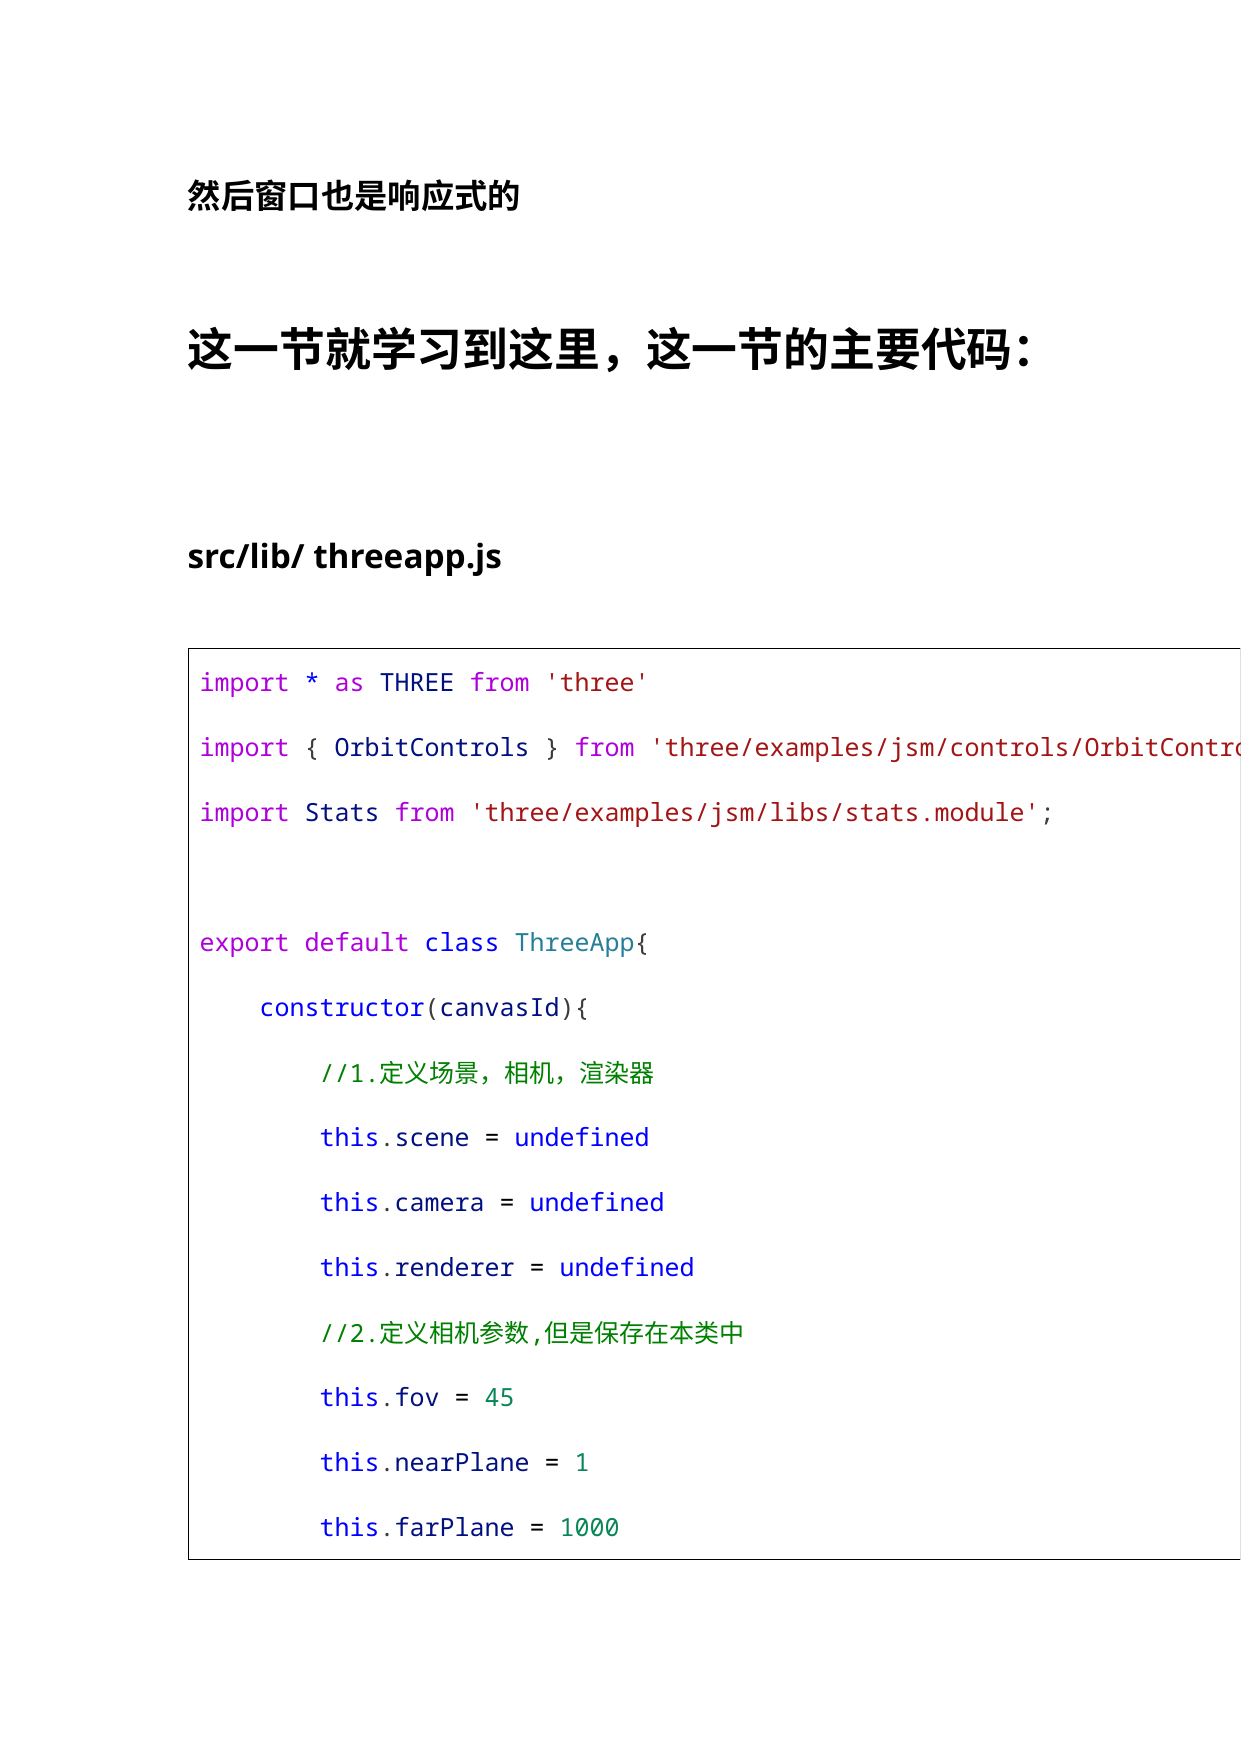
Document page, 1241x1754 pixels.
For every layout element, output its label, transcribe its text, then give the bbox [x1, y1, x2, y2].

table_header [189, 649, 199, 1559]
subtitle 这一节就学习到这里，这一节的主要代码： [187, 297, 1053, 395]
subtitle 然后窗口也是响应式的 [187, 162, 1053, 227]
subtitle src/lib/ threeapp.js [187, 523, 1053, 588]
